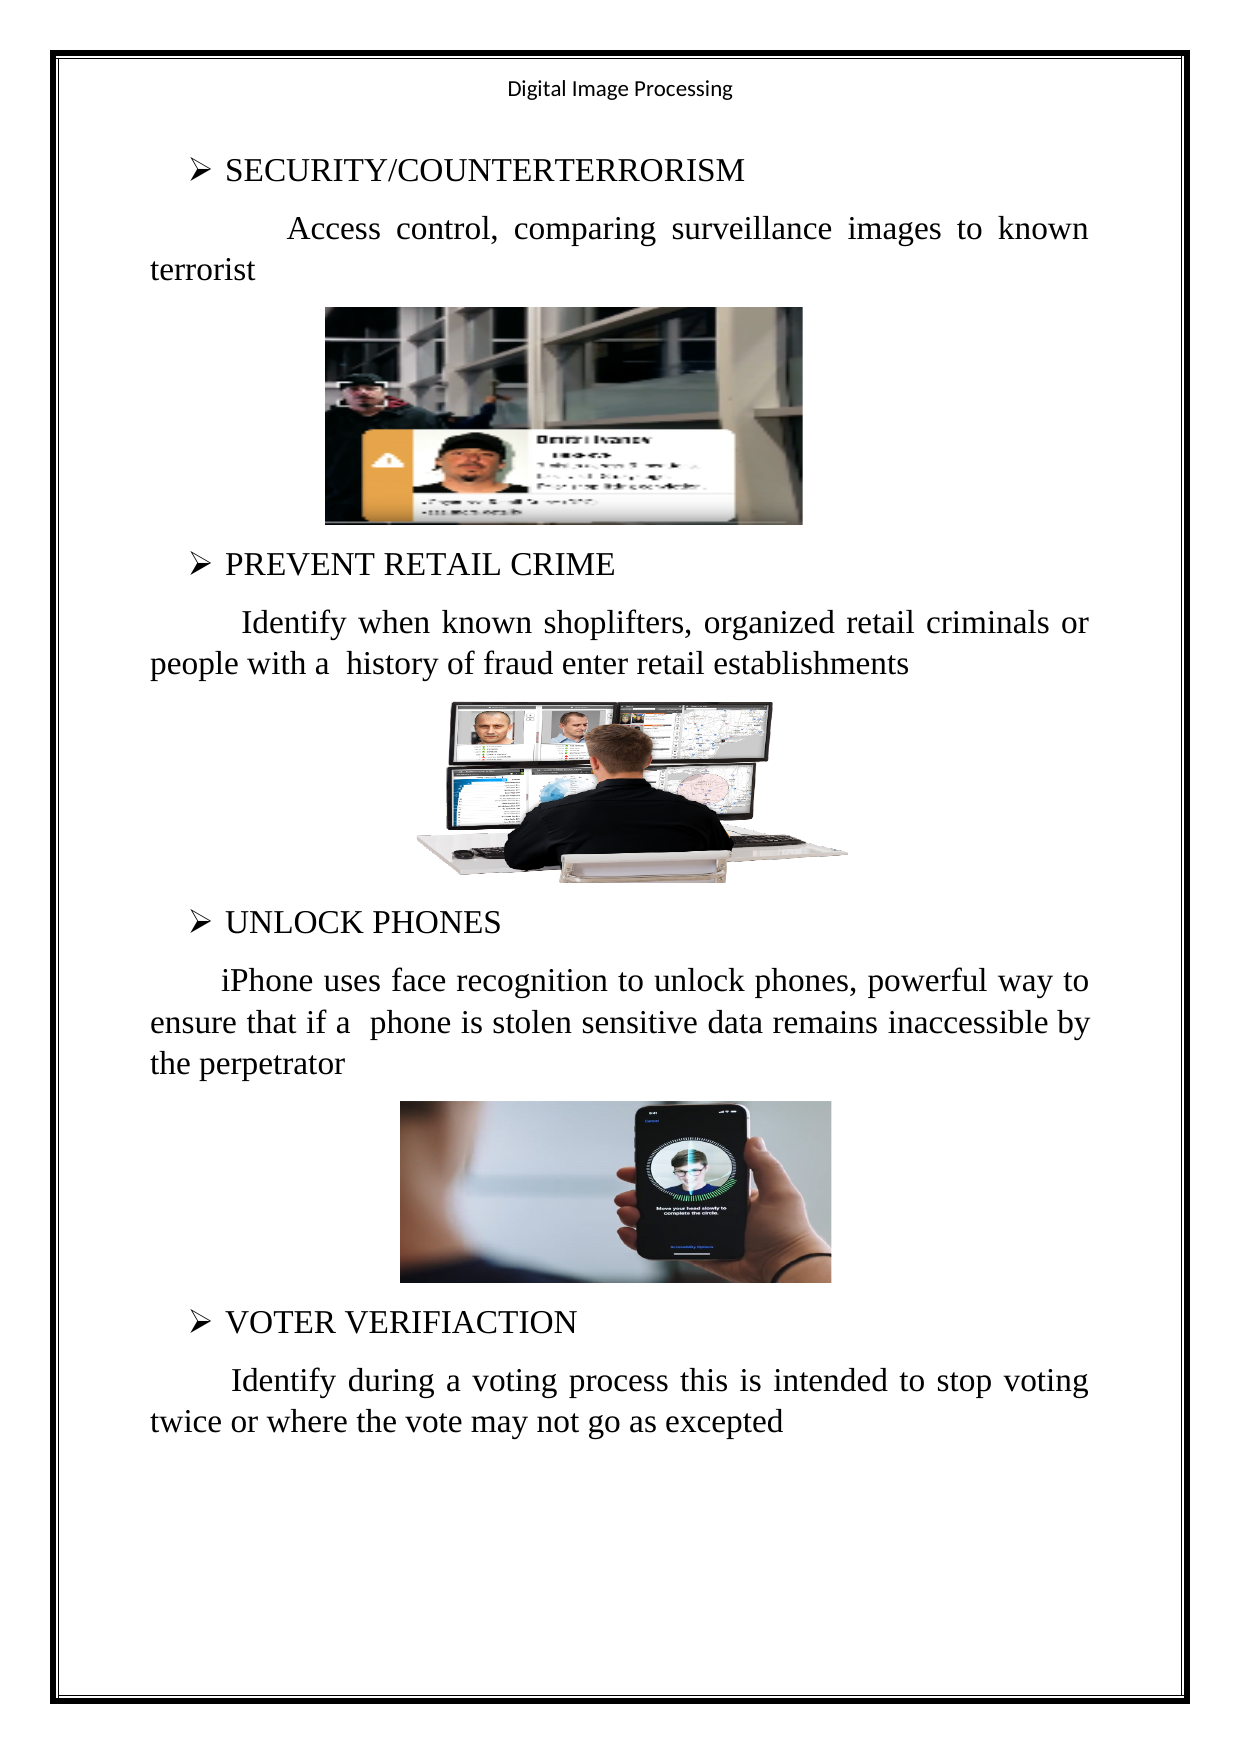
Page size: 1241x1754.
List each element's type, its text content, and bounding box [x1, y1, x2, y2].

text Identify when known shoplifters, organized retail criminals or people with a history of fraud enter retail establishments [150, 602, 1090, 682]
text Access control, comparing surveillance images to known terrorist [150, 208, 1090, 288]
list UNLOCK PHONES [187, 902, 1090, 941]
text Identify during a voting process this is intended to stop voting twice or where the vote may not go as excepted [150, 1360, 1090, 1440]
list SECURITY/COUNTERTERRORISM [187, 150, 1090, 188]
text iPhone uses face recognition to unlock phones, powerful way to ensure that if a phone is stolen sensitive data remains inaccessible by the perpetrator [150, 961, 1090, 1082]
list VOTER VERIFIACTION [187, 1302, 1090, 1340]
picture [400, 1101, 832, 1283]
picture [416, 701, 848, 883]
picture [325, 307, 803, 525]
list PREVENT RETAIL CRIME [187, 544, 1090, 583]
